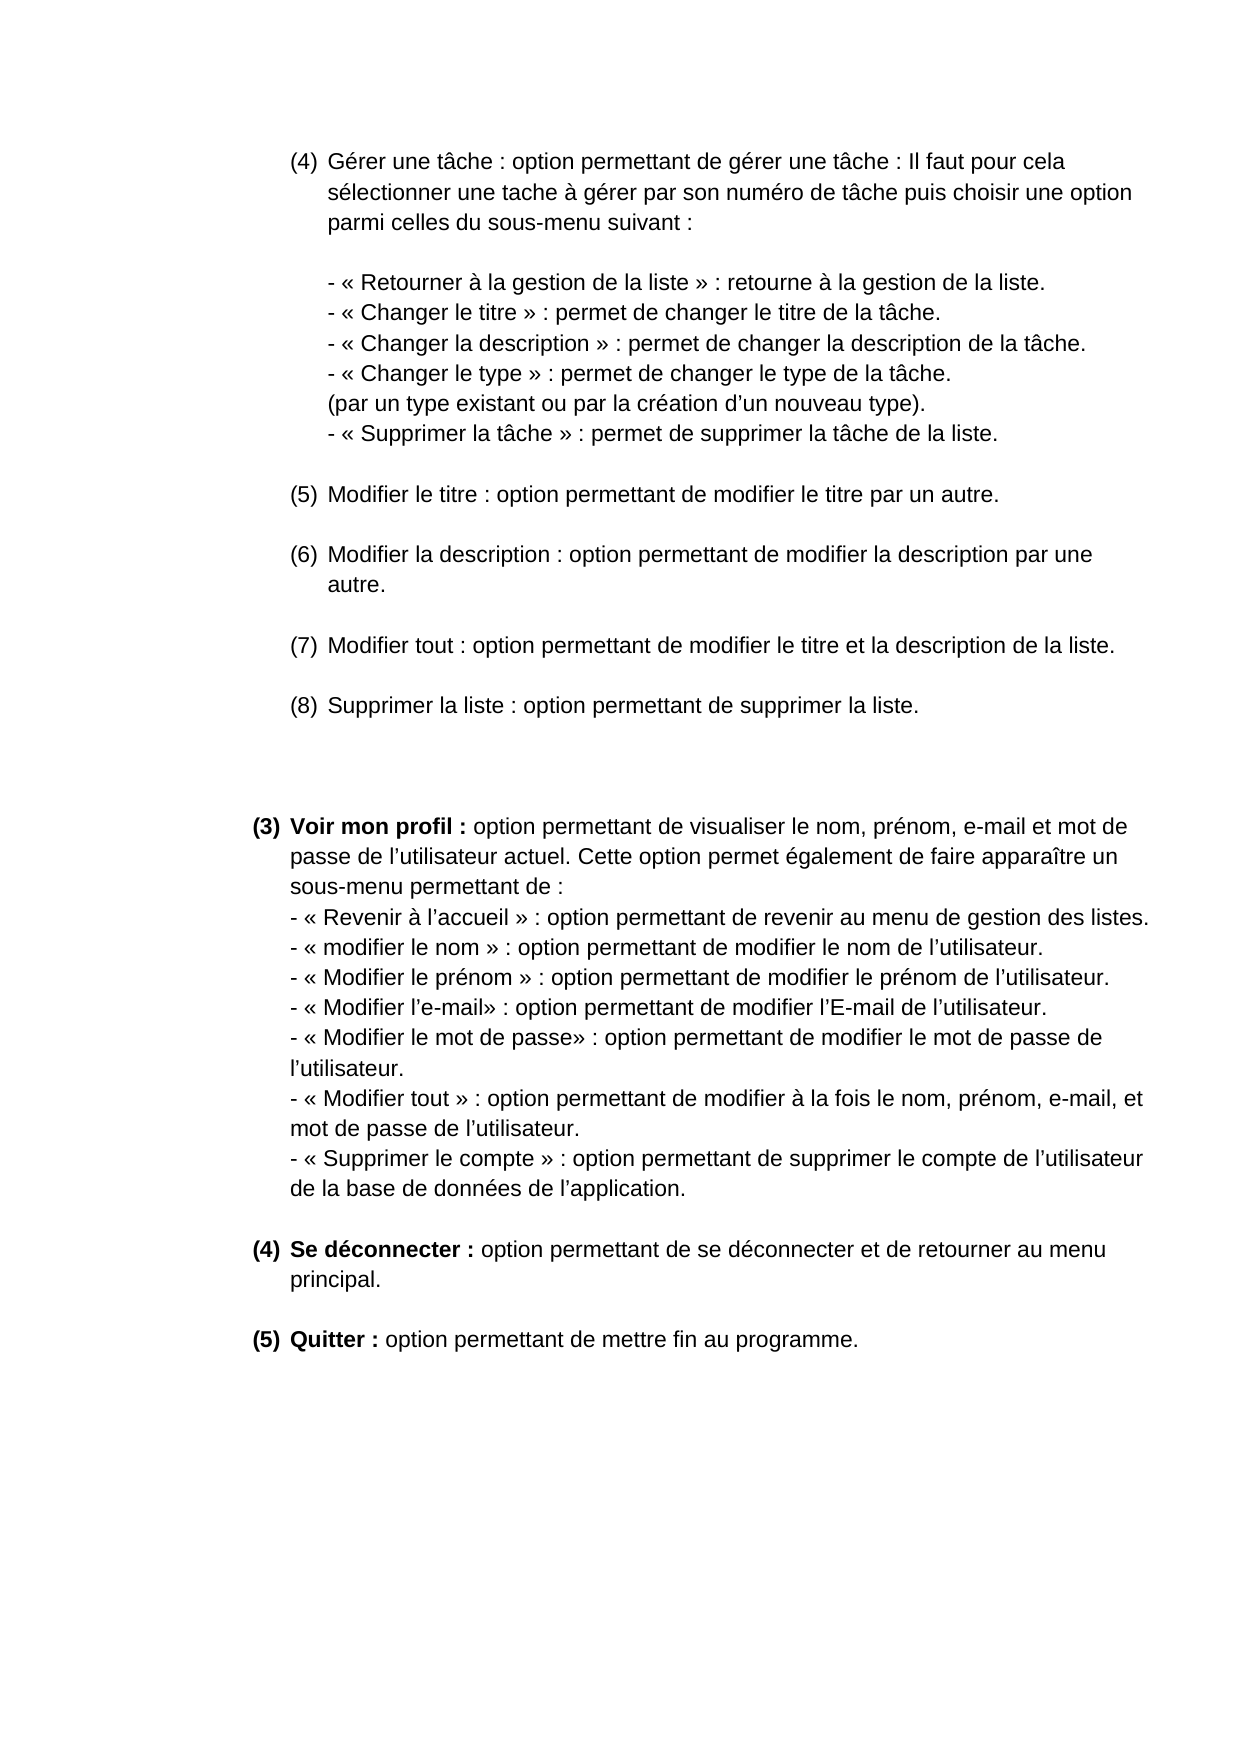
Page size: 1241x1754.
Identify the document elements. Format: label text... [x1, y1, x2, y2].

list Quitter : option permettant de mettre fin au programme. [252, 1326, 1152, 1353]
list - « Retourner à la gestion de la liste » : retourne à la gestion de la liste. [327, 269, 1152, 296]
list - « Modifier le prénom » : option permettant de modifier le prénom de l’utilisateur. [290, 964, 1152, 990]
list - « Modifier tout » : option permettant de modifier à la fois le nom, prénom, e-mail, et mot de passe de l’utilisateur. [290, 1085, 1152, 1141]
list - « Changer le type » : permet de changer le type de la tâche. [327, 360, 1152, 386]
list (par un type existant ou par la création d’un nouveau type). [327, 390, 1152, 416]
list Gérer une tâche : option permettant de gérer une tâche : Il faut pour cela sélectionner une tache à gérer par son numéro de tâche puis choisir une option parmi celles du sous-menu suivant : [290, 148, 1152, 235]
list - « Modifier l’e-mail» : option permettant de modifier l’E-mail de l’utilisateur. [290, 994, 1152, 1021]
list - « Revenir à l’accueil » : option permettant de revenir au menu de gestion des listes. [290, 903, 1152, 930]
list - « Changer le titre » : permet de changer le titre de la tâche. [327, 299, 1152, 326]
list Voir mon profil : option permettant de visualiser le nom, prénom, e-mail et mot de passe de l’utilisateur actuel. Cette option permet également de faire apparaître un sous-menu permettant de : [252, 813, 1152, 900]
list - « Supprimer la tâche » : permet de supprimer la tâche de la liste. [327, 420, 1152, 447]
list Supprimer la liste : option permettant de supprimer la liste. [290, 692, 1152, 718]
list - « modifier le nom » : option permettant de modifier le nom de l’utilisateur. [290, 934, 1152, 960]
list Modifier le titre : option permettant de modifier le titre par un autre. [290, 481, 1152, 507]
list - « Changer la description » : permet de changer la description de la tâche. [327, 329, 1152, 356]
list - « Supprimer le compte » : option permettant de supprimer le compte de l’utilisateur de la base de données de l’application. [290, 1145, 1152, 1202]
list Modifier tout : option permettant de modifier le titre et la description de la liste. [290, 632, 1152, 658]
list - « Modifier le mot de passe» : option permettant de modifier le mot de passe de l’utilisateur. [290, 1024, 1152, 1081]
list Se déconnecter : option permettant de se déconnecter et de retourner au menu principal. [252, 1236, 1152, 1292]
list Modifier la description : option permettant de modifier la description par une autre. [290, 541, 1152, 598]
